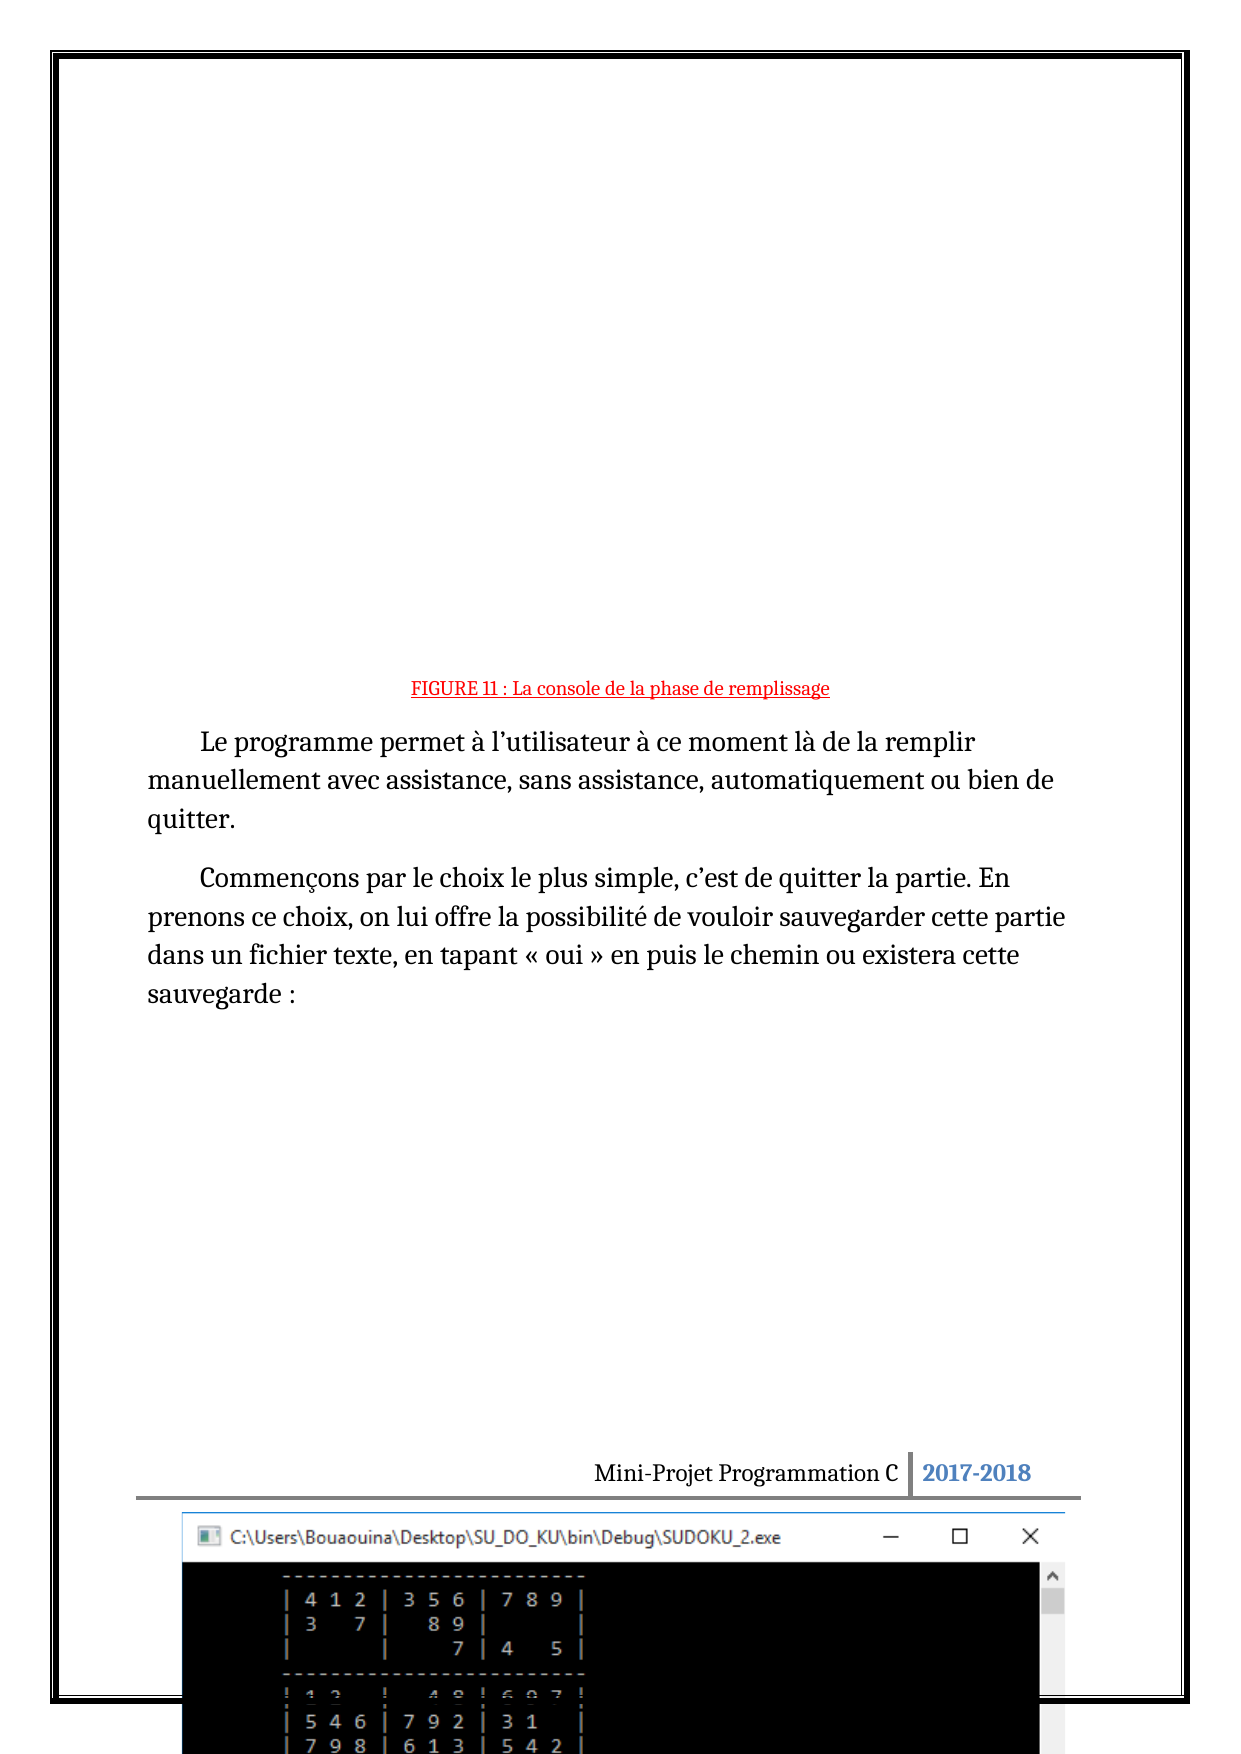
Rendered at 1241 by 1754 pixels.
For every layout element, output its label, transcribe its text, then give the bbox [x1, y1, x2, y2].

text Commençons par le choix le plus simple, c’est de quitter la partie. En prenons ce choix, on lui offre la possibilité de vouloir sauvegarder cette partie dans un fichier texte, en tapant « oui » en puis le chemin ou existera cette sauvegarde : [147, 861, 1093, 1010]
picture [181, 1704, 1066, 1754]
text Le programme permet à l’utilisateur à ce moment là de la remplir manuellement avec assistance, sans assistance, automatiquement ou bien de quitter. [147, 725, 1093, 835]
picture [181, 1512, 1066, 1695]
text FIGURE 11 : La console de la phase de remplissage [147, 676, 1093, 700]
